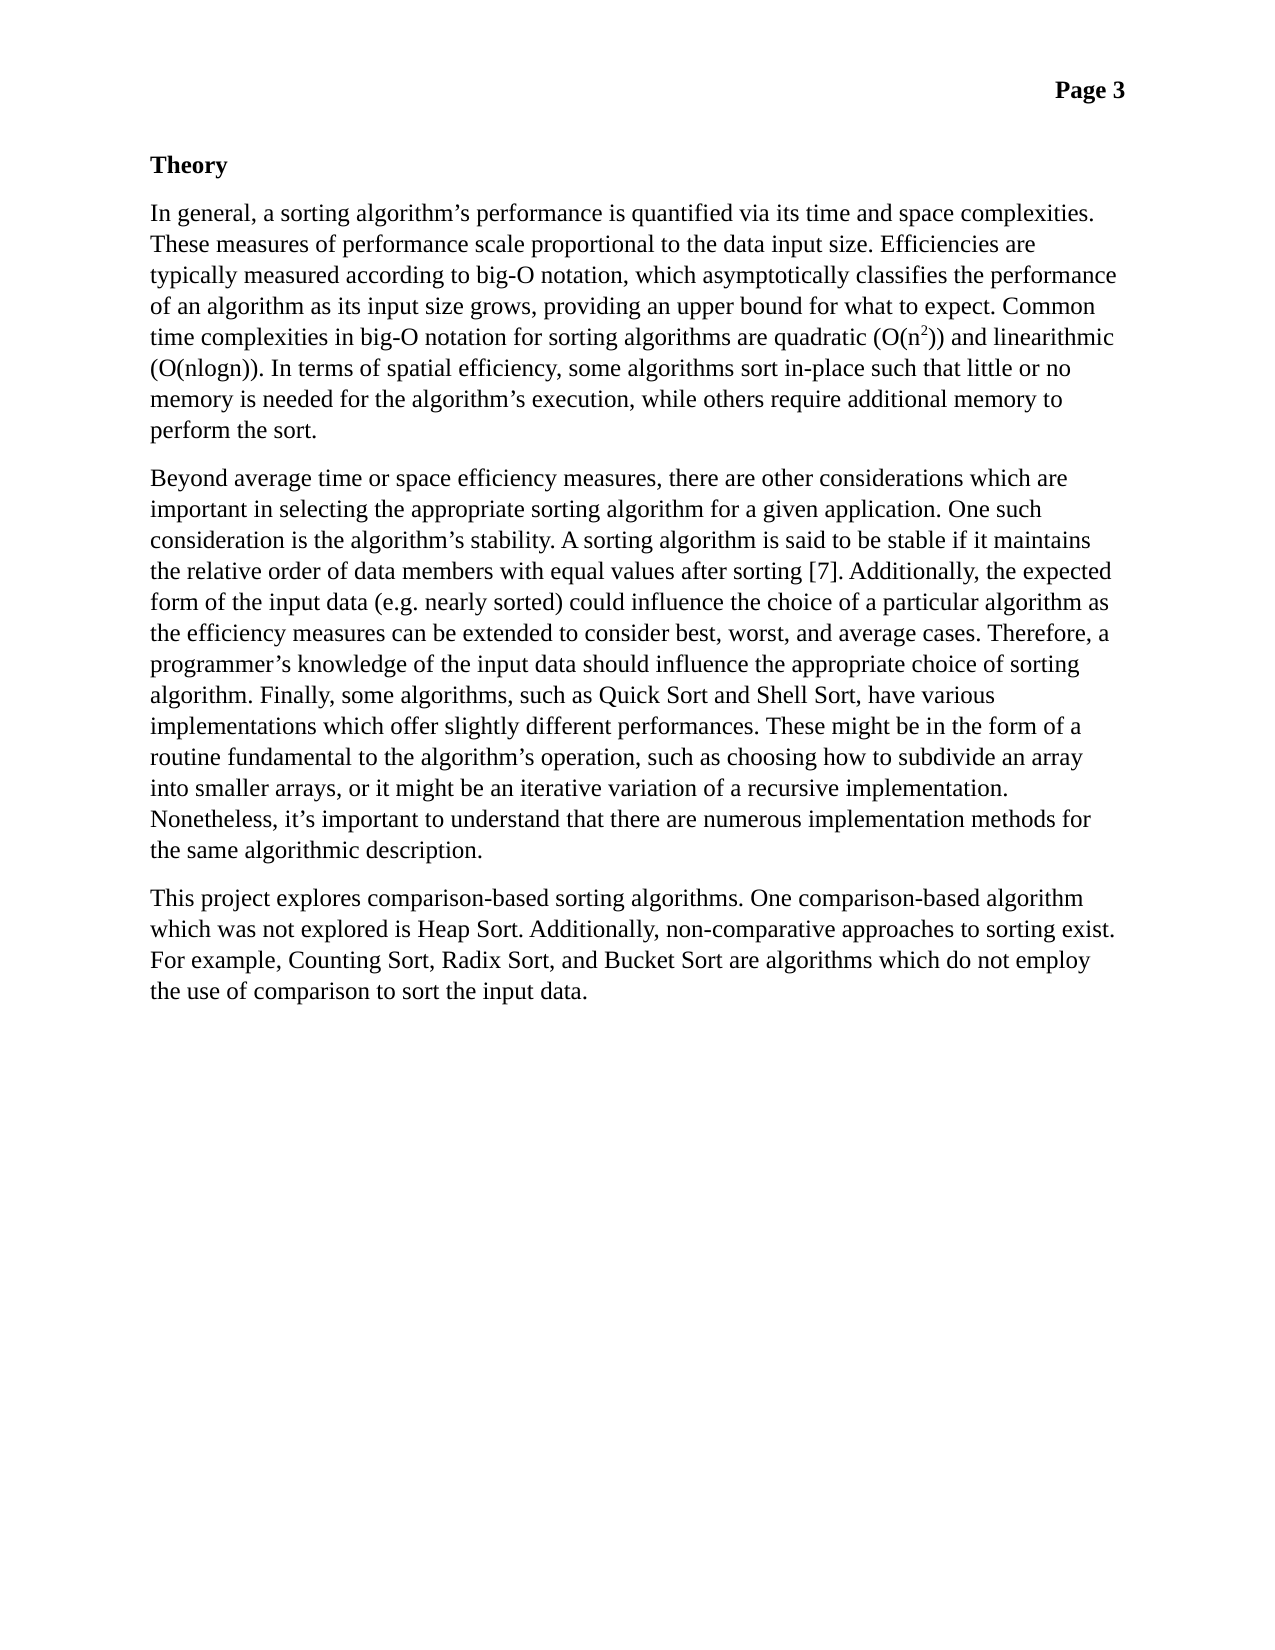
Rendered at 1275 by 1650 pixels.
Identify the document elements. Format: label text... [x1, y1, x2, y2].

text Beyond average time or space efficiency measures, there are other considerations which are important in selecting the appropriate sorting algorithm for a given application. One such consideration is the algorithm’s stability. A sorting algorithm is said to be stable if it maintains the relative order of data members with equal values after sorting [7]. Additionally, the expected form of the input data (e.g. nearly sorted) could influence the choice of a particular algorithm as the efficiency measures can be extended to consider best, worst, and average cases. Therefore, a programmer’s knowledge of the input data should influence the appropriate choice of sorting algorithm. Finally, some algorithms, such as Quick Sort and Shell Sort, have various implementations which offer slightly different performances. These might be in the form of a routine fundamental to the algorithm’s operation, such as choosing how to subdivide an array into smaller arrays, or it might be an iterative variation of a recursive implementation. Nonetheless, it’s important to understand that there are numerous implementation methods for the same algorithmic description. [150, 463, 1125, 864]
text This project explores comparison-based sorting algorithms. One comparison-based algorithm which was not explored is Heap Sort. Additionally, non-comparative approaches to sorting exist. For example, Counting Sort, Radix Sort, and Bucket Sort are algorithms which do not employ the use of comparison to sort the input data. [150, 883, 1125, 1005]
text In general, a sorting algorithm’s performance is quantified via its time and space complexities. These measures of performance scale proportional to the data input size. Efficiencies are typically measured according to big-O notation, which asymptotically classifies the performance of an algorithm as its input size grows, providing an upper bound for what to expect. Common time complexities in big-O notation for sorting algorithms are quadratic (O(n2)) and linearithmic (O(nlogn)). In terms of spatial efficiency, some algorithms sort in-place such that little or no memory is needed for the algorithm’s execution, while others require additional memory to perform the sort. [150, 198, 1125, 444]
text Theory [150, 150, 1125, 179]
